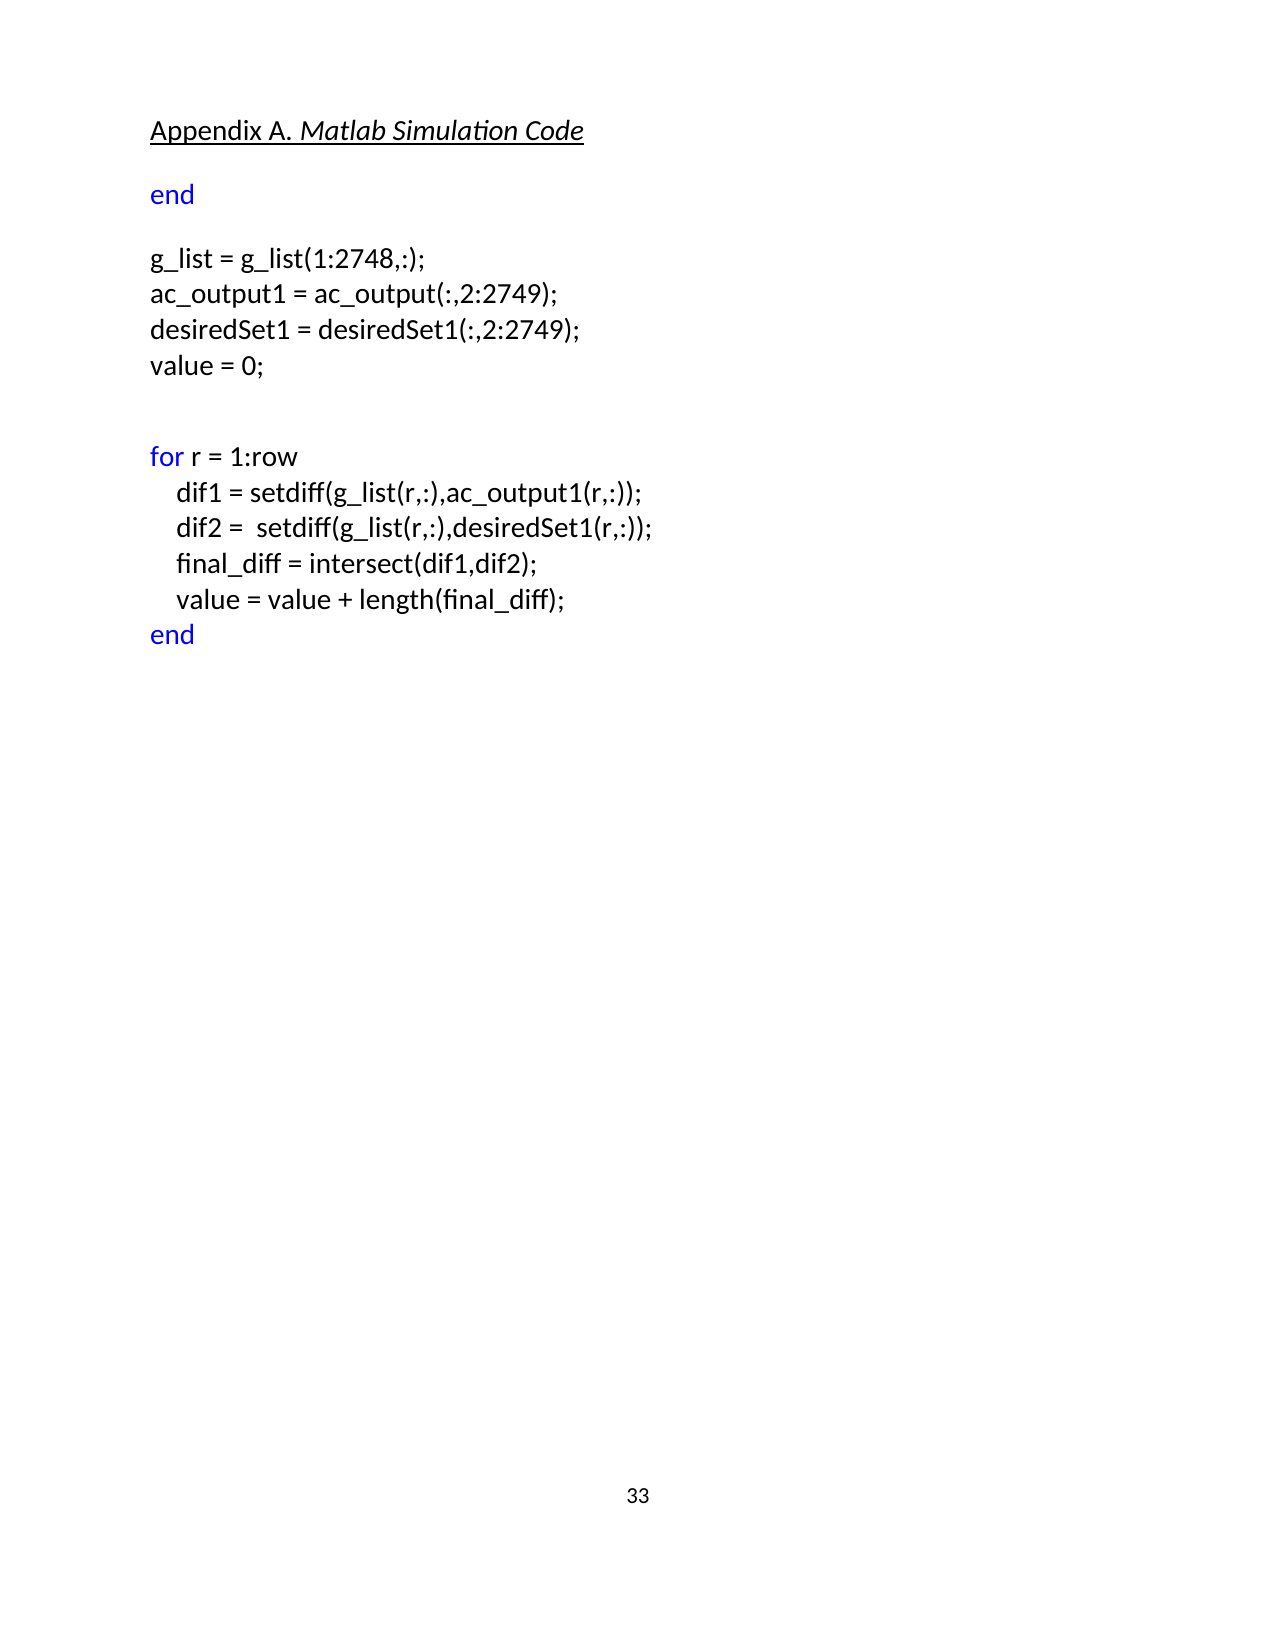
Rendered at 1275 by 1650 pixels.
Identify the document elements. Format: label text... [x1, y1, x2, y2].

text ac_output1 = ac_output(:,2:2749); [150, 275, 1125, 311]
text end [150, 176, 1125, 212]
text dif1 = setdiff(g_list(r,:),ac_output1(r,:)); [150, 474, 1125, 509]
text final_diff = intersect(dif1,dif2); [150, 545, 1125, 581]
text for r = 1:row [150, 438, 1125, 474]
text end [150, 616, 1125, 652]
text value = 0; [150, 347, 1125, 382]
text g_list = g_list(1:2748,:); [150, 240, 1125, 275]
text desiredSet1 = desiredSet1(:,2:2749); [150, 311, 1125, 347]
text dif2 = setdiff(g_list(r,:),desiredSet1(r,:)); [150, 509, 1125, 545]
text value = value + length(final_diff); [150, 581, 1125, 616]
